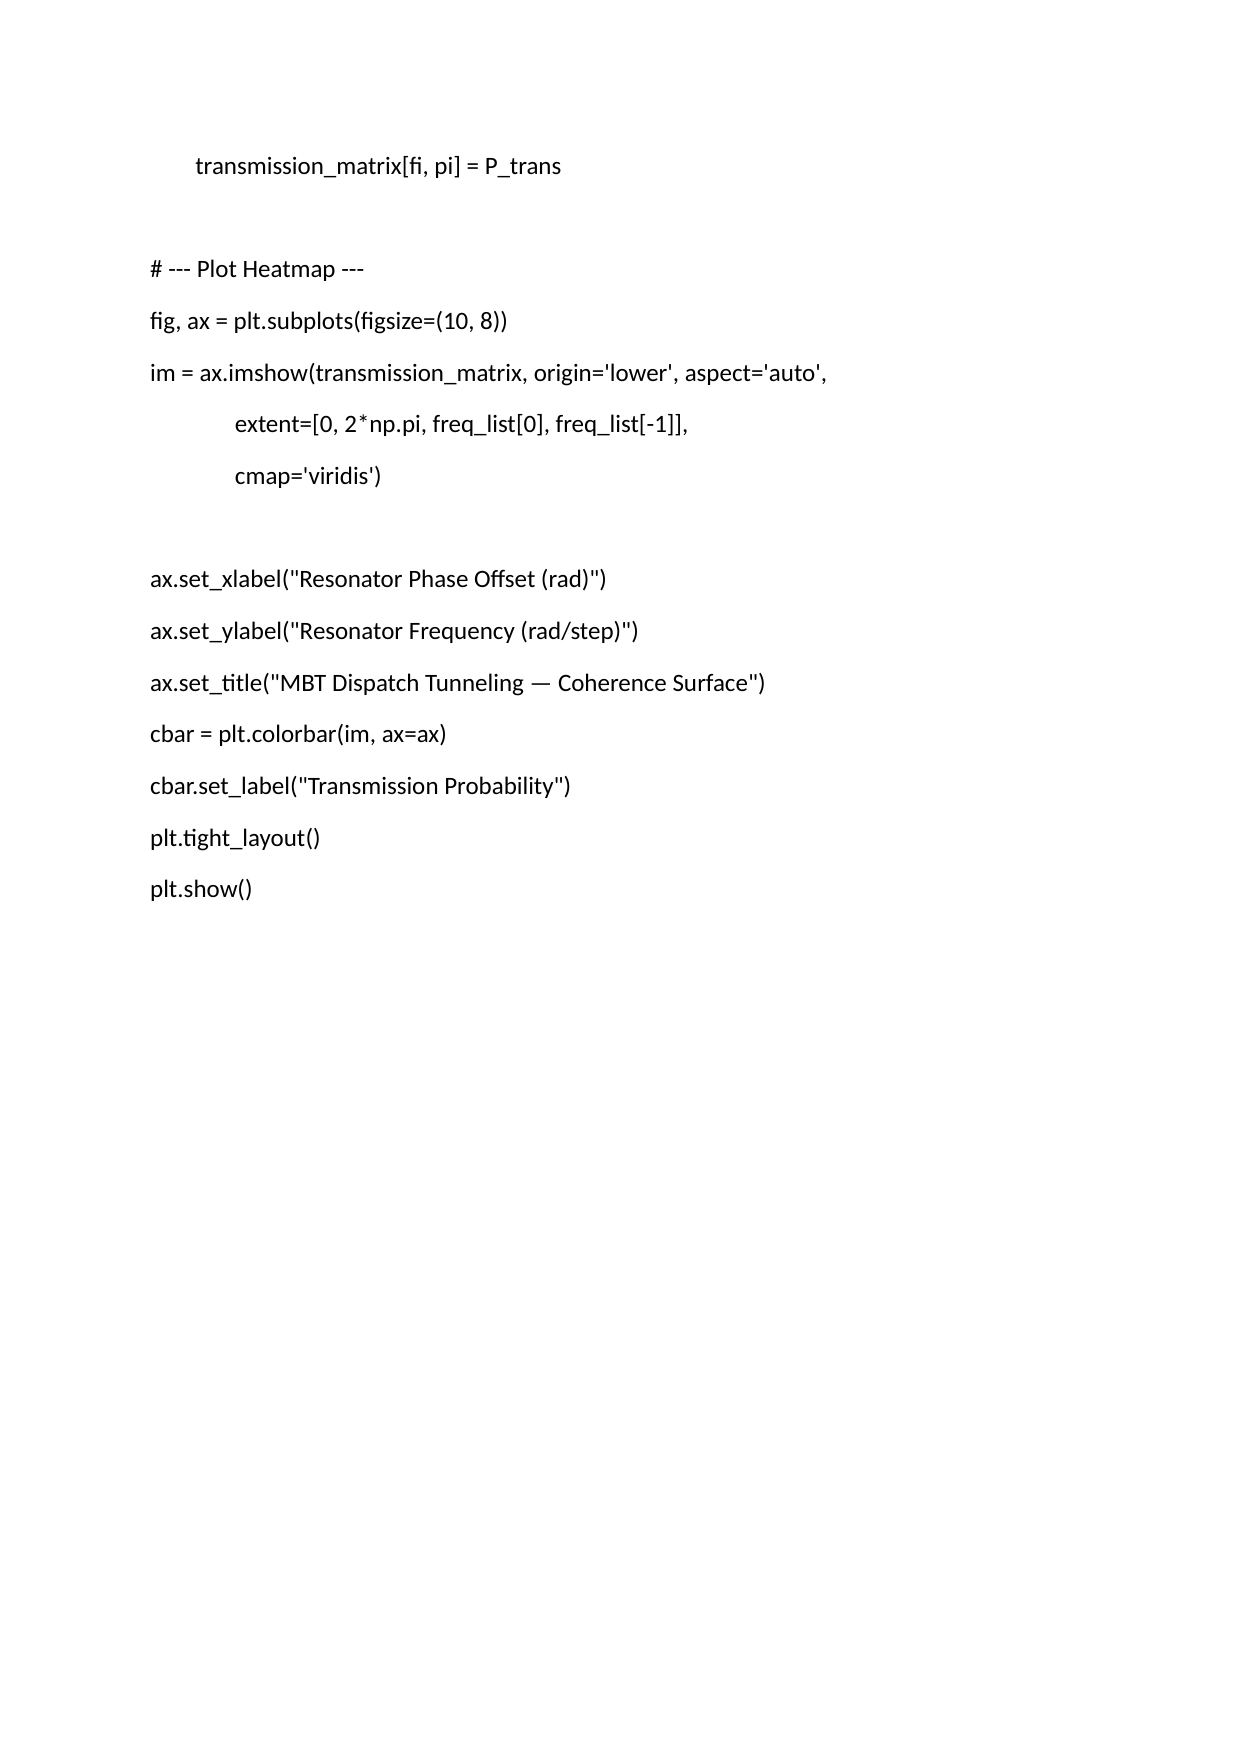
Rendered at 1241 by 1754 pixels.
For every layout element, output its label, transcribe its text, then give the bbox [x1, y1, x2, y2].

text cmap='viridis') [150, 460, 1090, 491]
text fig, ax = plt.subplots(figsize=(10, 8)) [150, 305, 1090, 336]
text ax.set_ylabel("Resonator Frequency (rad/step)") [150, 615, 1090, 646]
text ax.set_title("MBT Dispatch Tunneling — Coherence Surface") [150, 667, 1090, 697]
text # --- Plot Heatmap --- [150, 253, 1090, 284]
text cbar = plt.colorbar(im, ax=ax) [150, 718, 1090, 749]
text extent=[0, 2*np.pi, freq_list[0], freq_list[-1]], [150, 408, 1090, 439]
text ax.set_xlabel("Resonator Phase Offset (rad)") [150, 563, 1090, 594]
text plt.tight_layout() [150, 822, 1090, 852]
text transmission_matrix[fi, pi] = P_trans [150, 150, 1090, 181]
text im = ax.imshow(transmission_matrix, origin='lower', aspect='auto', [150, 357, 1090, 387]
text plt.show() [150, 873, 1090, 904]
text cbar.set_label("Transmission Probability") [150, 770, 1090, 801]
